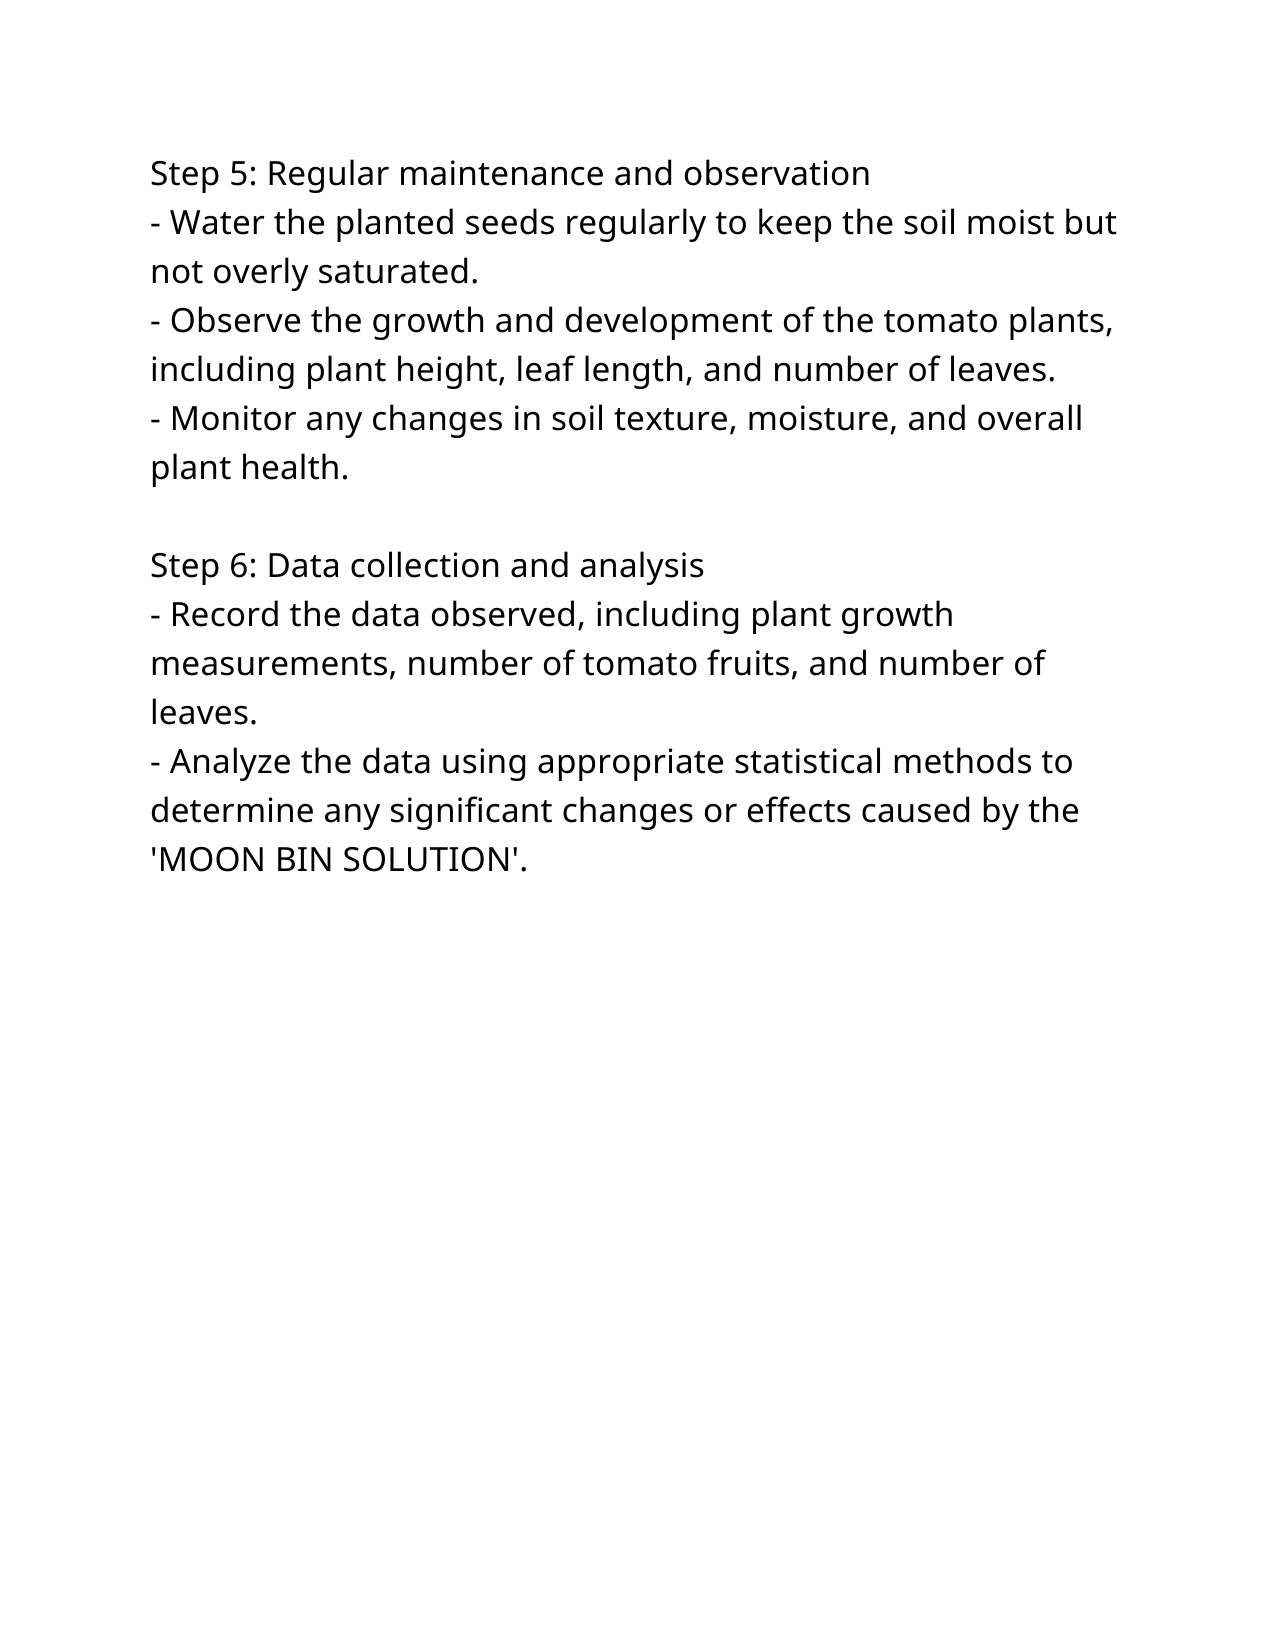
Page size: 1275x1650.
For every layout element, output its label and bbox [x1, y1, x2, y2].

text [150, 150, 1125, 881]
